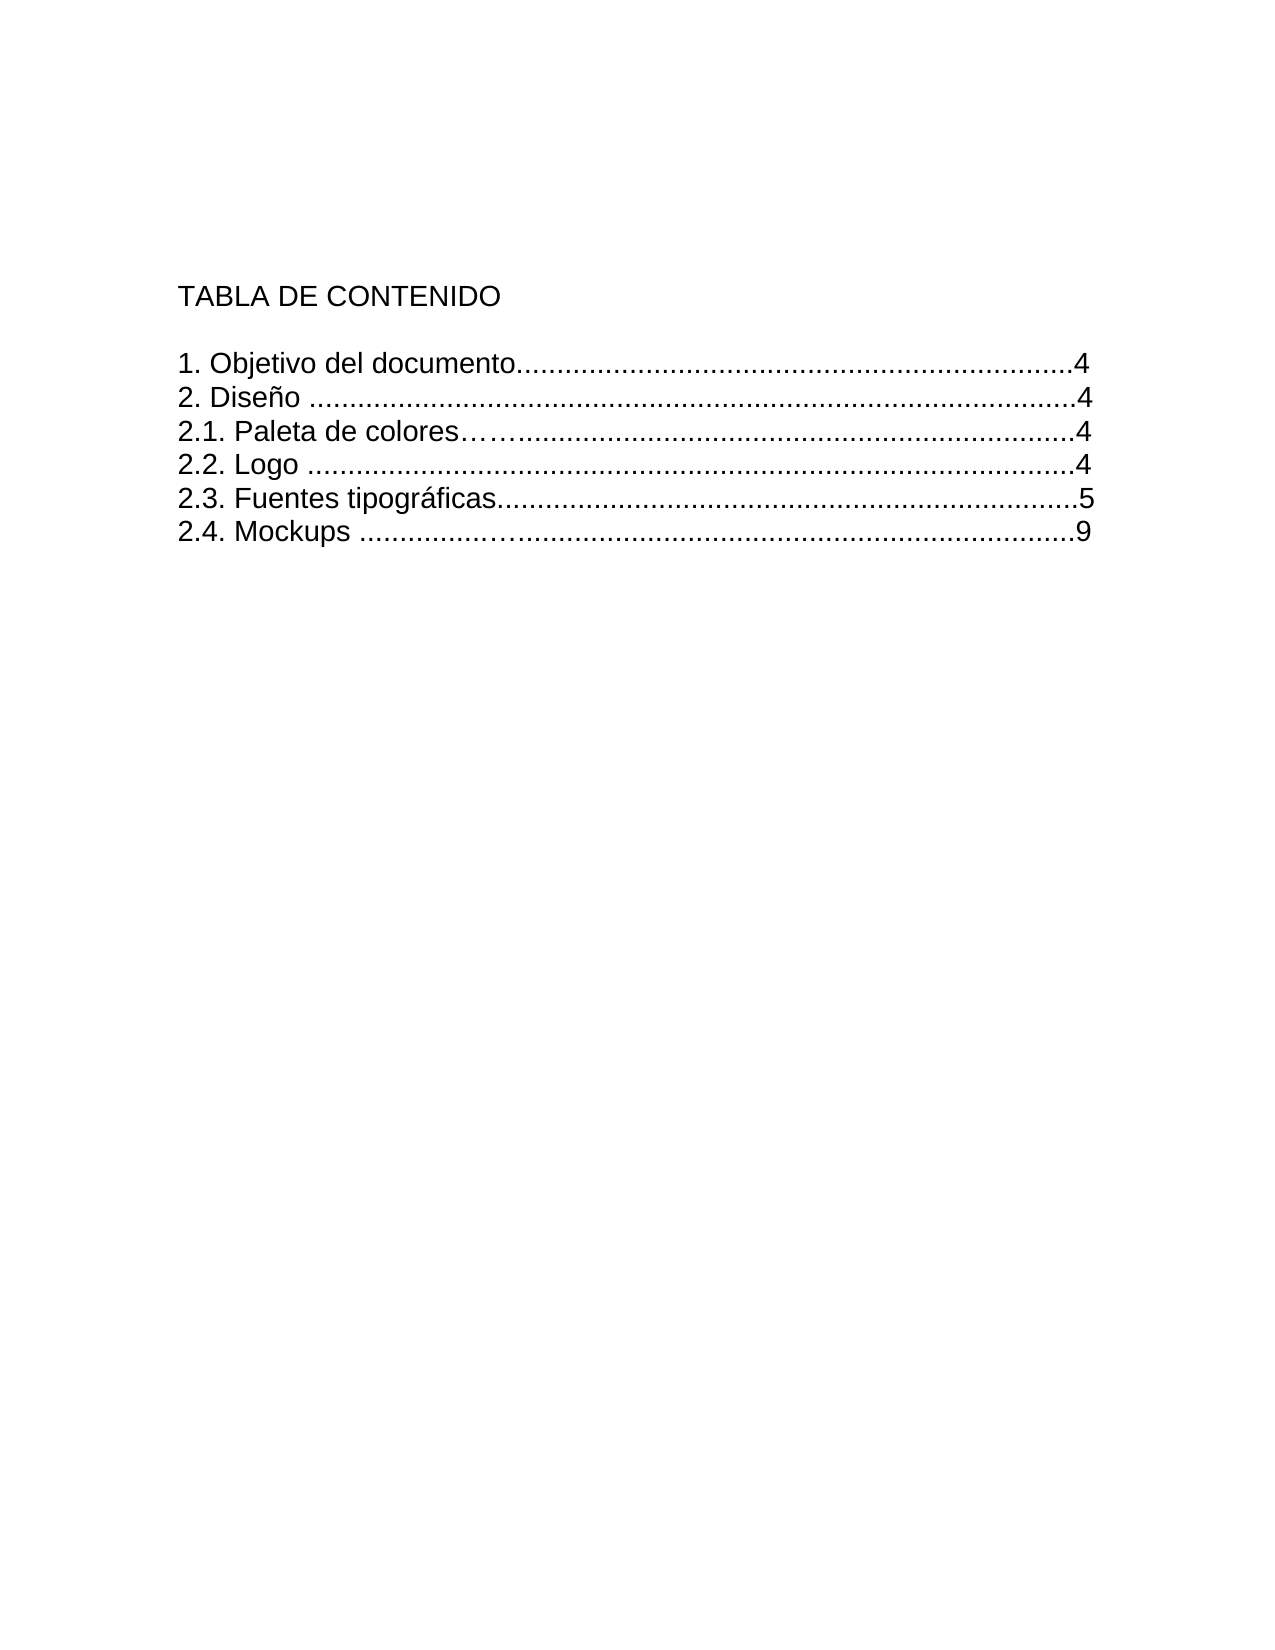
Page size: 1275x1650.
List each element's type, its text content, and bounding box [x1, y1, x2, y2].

text 2. Diseño ...............................................................................................4 [177, 380, 1098, 413]
text 2.1. Paleta de colores…….....................................................................4 [177, 413, 1098, 447]
text TABLA DE CONTENIDO [177, 279, 1098, 313]
text 1. Objetivo del documento.....................................................................4 [177, 346, 1098, 380]
text 2.4. Mockups ................….....................................................................9 [177, 514, 1098, 548]
text 2.2. Logo ...............................................................................................4 [177, 447, 1098, 481]
text 2.3. Fuentes tipográficas........................................................................5 [177, 481, 1098, 514]
